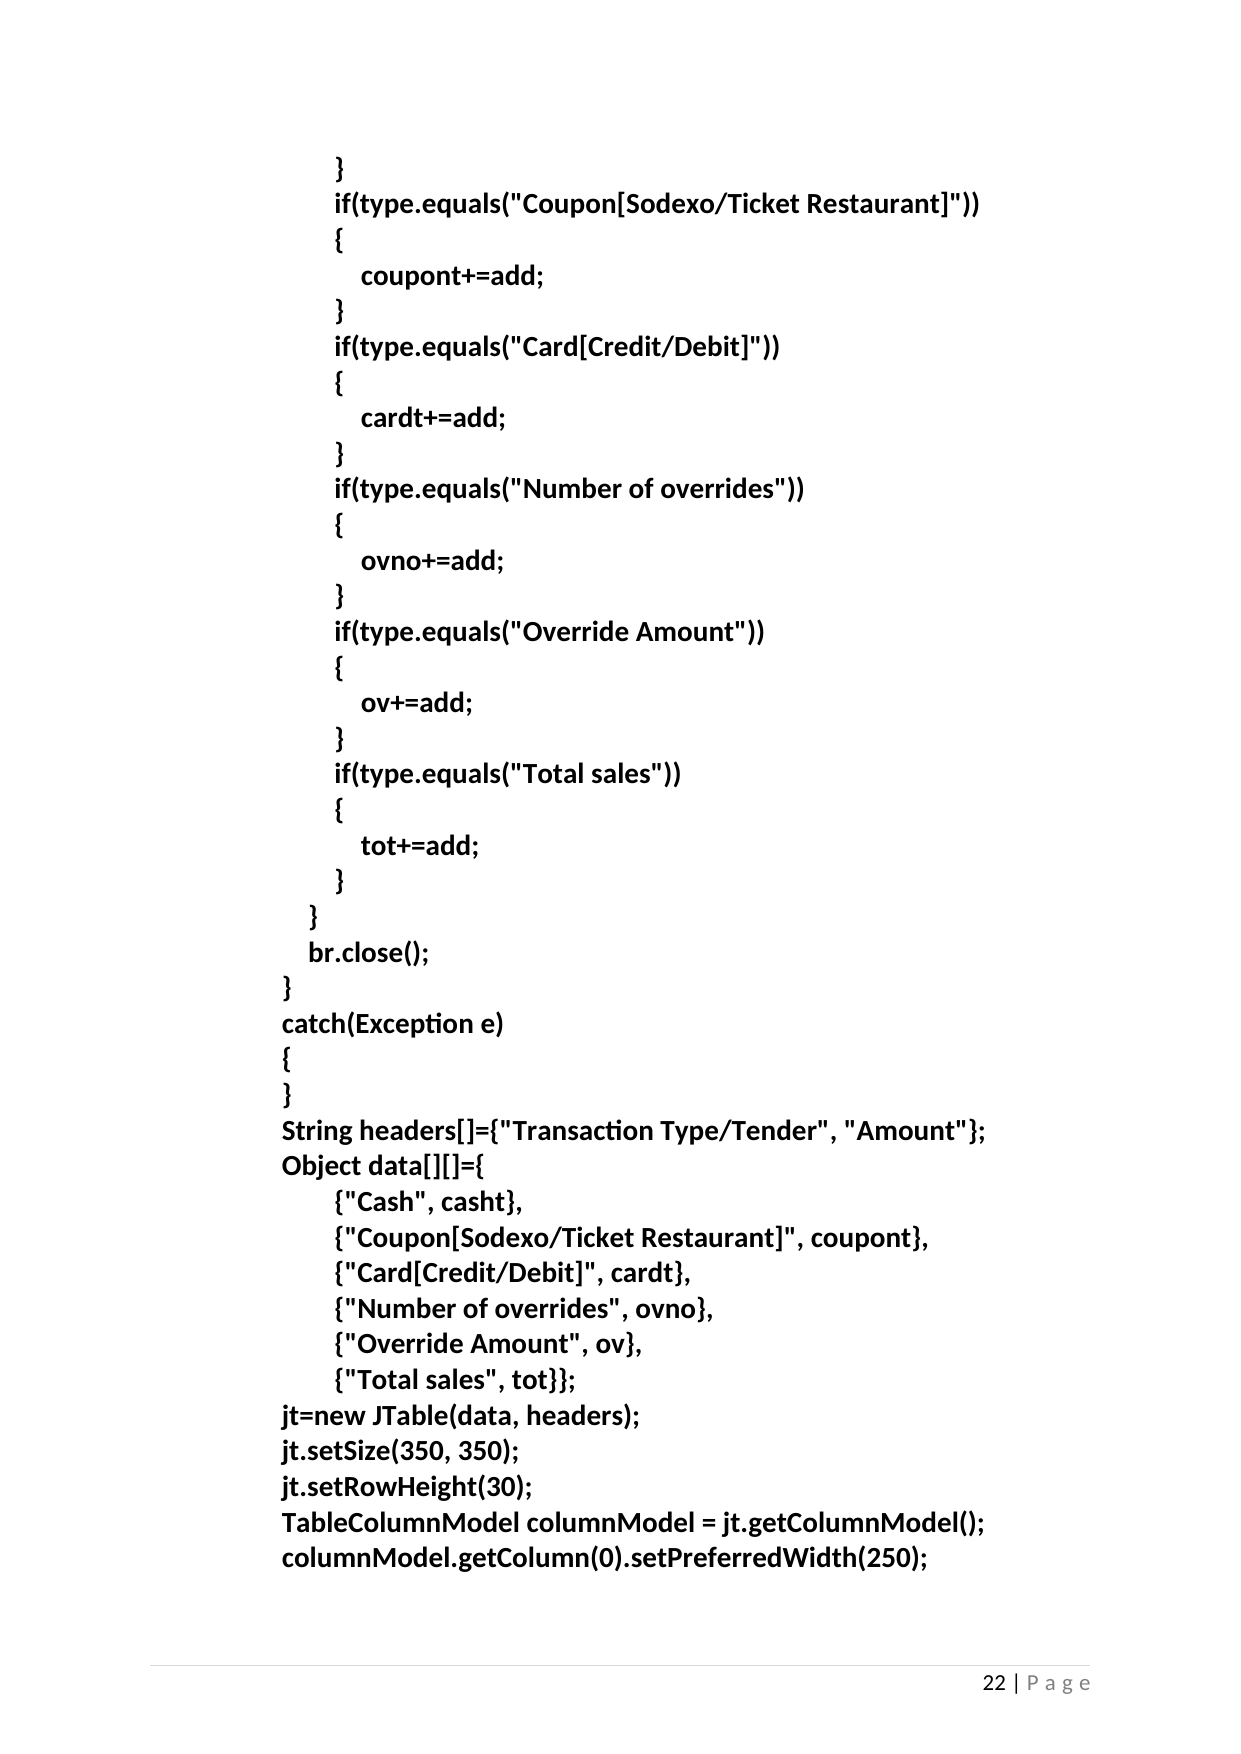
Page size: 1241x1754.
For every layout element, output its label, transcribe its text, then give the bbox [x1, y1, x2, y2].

text { [150, 1041, 1090, 1076]
text jt.setSize(350, 350); [150, 1432, 1090, 1468]
text { [150, 649, 1090, 684]
text Object data[][]={ [150, 1147, 1090, 1183]
text if(type.equals("Card[Credit/Debit]")) [150, 328, 1090, 364]
text br.close(); [150, 934, 1090, 969]
text { [150, 221, 1090, 257]
text if(type.equals("Number of overrides")) [150, 471, 1090, 506]
text {"Cash", casht}, [150, 1183, 1090, 1219]
text } [150, 292, 1090, 328]
text catch(Exception e) [150, 1005, 1090, 1041]
text } [150, 898, 1090, 934]
text ovno+=add; [150, 542, 1090, 577]
text String headers[]={"Transaction Type/Tender", "Amount"}; [150, 1112, 1090, 1147]
text } [150, 577, 1090, 613]
text {"Card[Credit/Debit]", cardt}, [150, 1254, 1090, 1290]
text if(type.equals("Coupon[Sodexo/Ticket Restaurant]")) [150, 186, 1090, 221]
text } [150, 720, 1090, 756]
text {"Number of overrides", ovno}, [150, 1290, 1090, 1326]
text if(type.equals("Total sales")) [150, 756, 1090, 791]
text {"Total sales", tot}}; [150, 1361, 1090, 1397]
text ov+=add; [150, 684, 1090, 720]
text } [150, 969, 1090, 1005]
text coupont+=add; [150, 257, 1090, 292]
text } [150, 862, 1090, 898]
text {"Coupon[Sodexo/Ticket Restaurant]", coupont}, [150, 1219, 1090, 1254]
text { [150, 506, 1090, 542]
text } [150, 1076, 1090, 1112]
text { [150, 791, 1090, 827]
text if(type.equals("Override Amount")) [150, 613, 1090, 649]
text } [150, 150, 1090, 186]
text tot+=add; [150, 827, 1090, 862]
text } [150, 435, 1090, 471]
text TableColumnModel columnModel = jt.getColumnModel(); [150, 1504, 1090, 1539]
text cardt+=add; [150, 399, 1090, 435]
text jt=new JTable(data, headers); [150, 1397, 1090, 1432]
text {"Override Amount", ov}, [150, 1326, 1090, 1361]
text columnModel.getColumn(0).setPreferredWidth(250); [150, 1539, 1090, 1575]
text { [150, 364, 1090, 399]
text jt.setRowHeight(30); [150, 1468, 1090, 1504]
